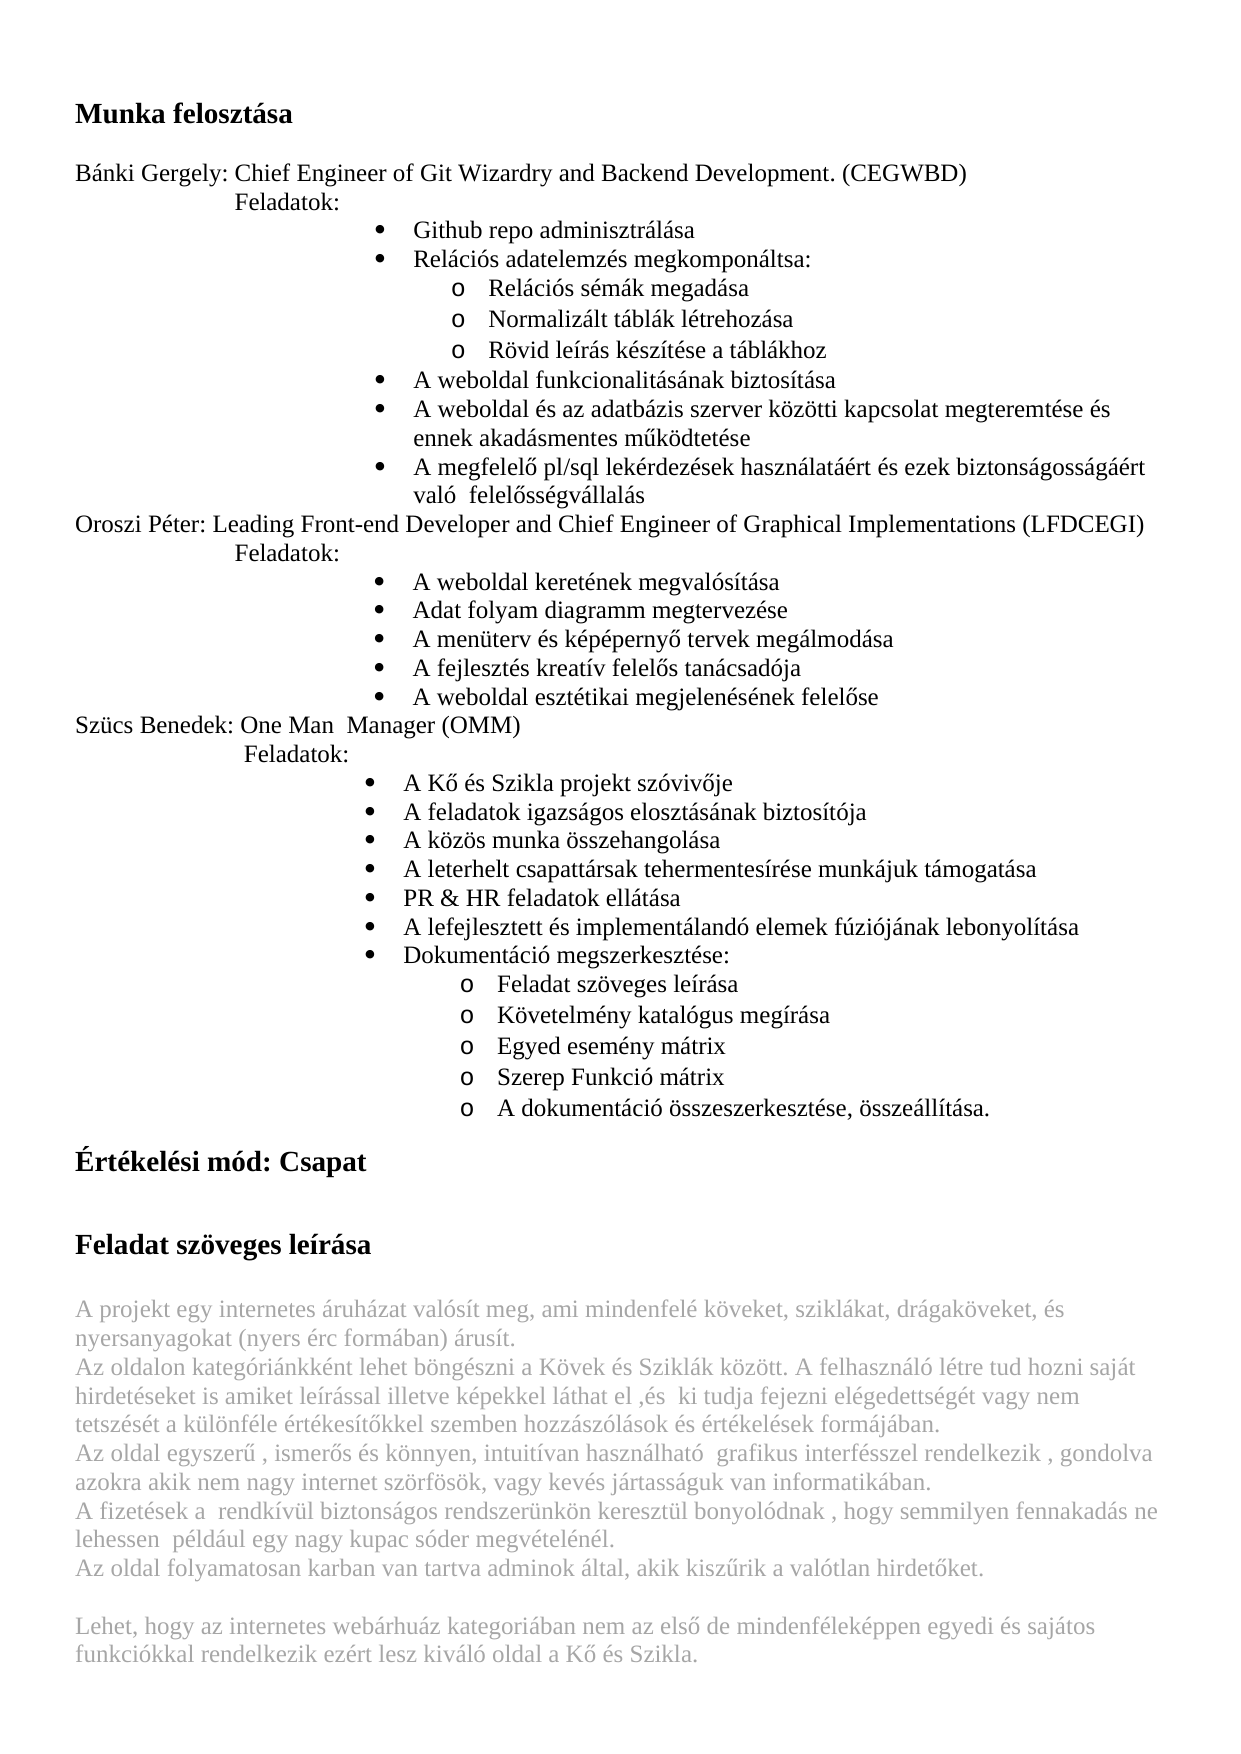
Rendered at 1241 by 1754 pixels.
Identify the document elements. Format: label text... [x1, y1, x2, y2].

list PR & HR feladatok ellátása [366, 883, 1165, 912]
list A dokumentáció összeszerkesztése, összeállítása. [459, 1093, 1165, 1123]
list A feladatok igazságos elosztásának biztosítója [366, 797, 1165, 826]
list A leterhelt csapattársak tehermentesírése munkájuk támogatása [366, 854, 1165, 883]
text Az oldal folyamatosan karban van tartva adminok által, akik kiszűrik a valótlan hirdetőket. [75, 1553, 1165, 1582]
list Rövid leírás készítése a táblákhoz [451, 335, 1165, 366]
list Relációs sémák megadása [451, 273, 1165, 304]
list A Kő és Szikla projekt szóvivője [366, 768, 1165, 797]
list A weboldal esztétikai megjelenésének felelőse [375, 682, 1165, 711]
text Feladatok: [75, 187, 1165, 216]
list Github repo adminisztrálása [376, 216, 1165, 244]
subtitle Értékelési mód: Csapat [75, 1144, 1165, 1178]
list A weboldal keretének megvalósítása [375, 567, 1165, 596]
list Dokumentáció megszerkesztése: [366, 941, 1165, 969]
list A lefejlesztett és implementálandó elemek fúziójának lebonyolítása [366, 912, 1165, 941]
list Feladat szöveges leírása [459, 969, 1165, 1000]
list A fejlesztés kreatív felelős tanácsadója [375, 653, 1165, 682]
text Feladatok: [75, 538, 1165, 567]
list Követelmény katalógus megírása [459, 1000, 1165, 1031]
text Szücs Benedek: One Man Manager (OMM) [75, 711, 1165, 739]
list A közös munka összehangolása [366, 826, 1165, 854]
list Adat folyam diagramm megtervezése [375, 596, 1165, 624]
text A projekt egy internetes áruházat valósít meg, ami mindenfelé köveket, sziklákat, drágaköveket, és nyersanyagokat (nyers érc formában) árusít. Az oldalon kategóriánkként lehet böngészni a Kövek és Sziklák között. A felhasználó létre tud hozni saját hirdetéseket is amiket leírással illetve képekkel láthat el ,és ki tudja fejezni elégedettségét vagy nem tetszését a különféle értékesítőkkel szemben hozzászólások és értékelések formájában. Az oldal egyszerű , ismerős és könnyen, intuitívan használható grafikus interfésszel rendelkezik , gondolva azokra akik nem nagy internet szörfösök, vagy kevés jártasságuk van informatikában. A fizetések a rendkívül biztonságos rendszerünkön keresztül bonyolódnak , hogy semmilyen fennakadás ne lehessen például egy nagy kupac sóder megvételénél. [75, 1294, 1165, 1553]
list Egyed esemény mátrix [459, 1031, 1165, 1062]
list A weboldal funkcionalitásának biztosítása [376, 366, 1165, 394]
subtitle Feladat szöveges leírása [75, 1227, 1165, 1261]
text Oroszi Péter: Leading Front-end Developer and Chief Engineer of Graphical Implementations (LFDCEGI) [75, 509, 1165, 538]
list Szerep Funkció mátrix [459, 1062, 1165, 1093]
list Normalizált táblák létrehozása [451, 304, 1165, 335]
list Relációs adatelemzés megkomponáltsa: [376, 244, 1165, 273]
text Bánki Gergely: Chief Engineer of Git Wizardry and Backend Development. (CEGWBD) [75, 158, 1165, 187]
subtitle Munka felosztása [75, 96, 1165, 129]
list A megfelelő pl/sql lekérdezések használatáért és ezek biztonságosságáért való felelősségvállalás [376, 452, 1165, 509]
list A menüterv és képépernyő tervek megálmodása [375, 624, 1165, 653]
list A weboldal és az adatbázis szerver közötti kapcsolat megteremtése és ennek akadásmentes működtetése [376, 394, 1165, 452]
text Feladatok: [75, 739, 1165, 768]
